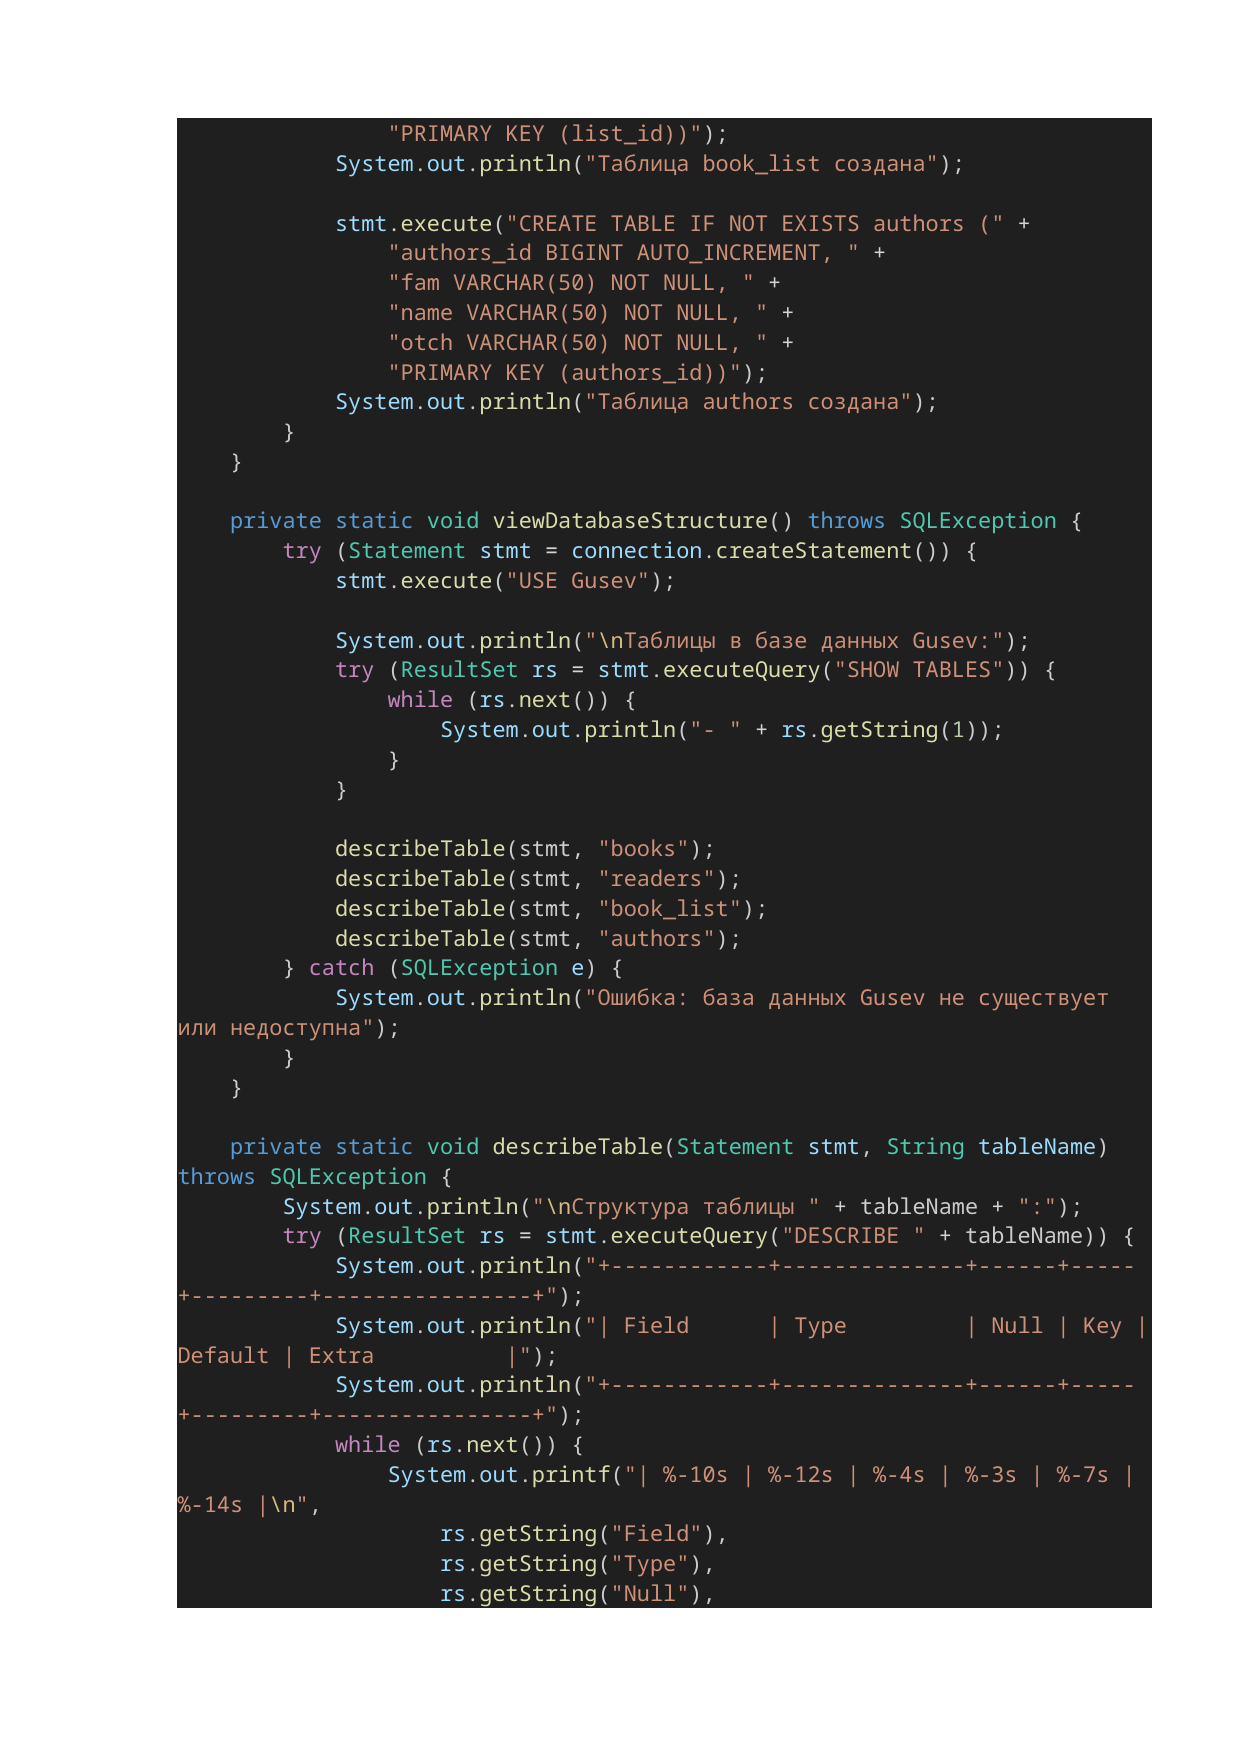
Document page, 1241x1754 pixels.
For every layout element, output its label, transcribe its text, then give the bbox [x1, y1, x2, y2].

text try (ResultSet rs = stmt.executeQuery("SHOW TABLES")) { [177, 654, 1152, 684]
text System.out.println("+------------+--------------+------+-----+---------+----------------+"); [177, 1369, 1152, 1429]
text "PRIMARY KEY (list_id))"); [177, 118, 1152, 148]
text "PRIMARY KEY (authors_id))"); [177, 356, 1152, 386]
text System.out.println("Таблица authors создана"); [177, 386, 1152, 416]
text try (Statement stmt = connection.createStatement()) { [177, 535, 1152, 565]
text System.out.printf("| %-10s | %-12s | %-4s | %-3s | %-7s | %-14s |\n", [177, 1459, 1152, 1518]
text while (rs.next()) { [177, 684, 1152, 714]
text System.out.println("\nСтруктура таблицы " + tableName + ":"); [177, 1191, 1152, 1220]
text System.out.println("- " + rs.getString(1)); [177, 714, 1152, 744]
text System.out.println("| Field | Type | Null | Key | Default | Extra |"); [177, 1310, 1152, 1369]
text "authors_id BIGINT AUTO_INCREMENT, " + [177, 237, 1152, 267]
text System.out.println("+------------+--------------+------+-----+---------+----------------+"); [177, 1250, 1152, 1310]
text } catch (SQLException e) { [177, 952, 1152, 982]
text System.out.println("Ошибка: база данных Gusev не существует или недоступна"); [177, 982, 1152, 1042]
text describeTable(stmt, "readers"); [177, 863, 1152, 893]
text "otch VARCHAR(50) NOT NULL, " + [177, 327, 1152, 356]
text } [177, 773, 1152, 803]
text private static void describeTable(Statement stmt, String tableName) throws SQLException { [177, 1131, 1152, 1191]
text } [177, 1071, 1152, 1101]
text describeTable(stmt, "authors"); [177, 922, 1152, 952]
text "fam VARCHAR(50) NOT NULL, " + [177, 267, 1152, 297]
text private static void viewDatabaseStructure() throws SQLException { [177, 505, 1152, 535]
text rs.getString("Field"), [177, 1518, 1152, 1548]
text rs.getString("Type"), [177, 1548, 1152, 1578]
text } [177, 1042, 1152, 1071]
text rs.getString("Null"), [177, 1578, 1152, 1608]
text while (rs.next()) { [177, 1429, 1152, 1459]
text } [177, 446, 1152, 476]
text System.out.println("Таблица book_list создана"); [177, 148, 1152, 178]
text stmt.execute("USE Gusev"); [177, 565, 1152, 595]
text } [177, 744, 1152, 773]
text describeTable(stmt, "books"); [177, 833, 1152, 863]
text "name VARCHAR(50) NOT NULL, " + [177, 297, 1152, 327]
text System.out.println("\nТаблицы в базе данных Gusev:"); [177, 624, 1152, 654]
text stmt.execute("CREATE TABLE IF NOT EXISTS authors (" + [177, 207, 1152, 237]
text describeTable(stmt, "book_list"); [177, 893, 1152, 922]
text try (ResultSet rs = stmt.executeQuery("DESCRIBE " + tableName)) { [177, 1220, 1152, 1250]
text } [177, 416, 1152, 446]
